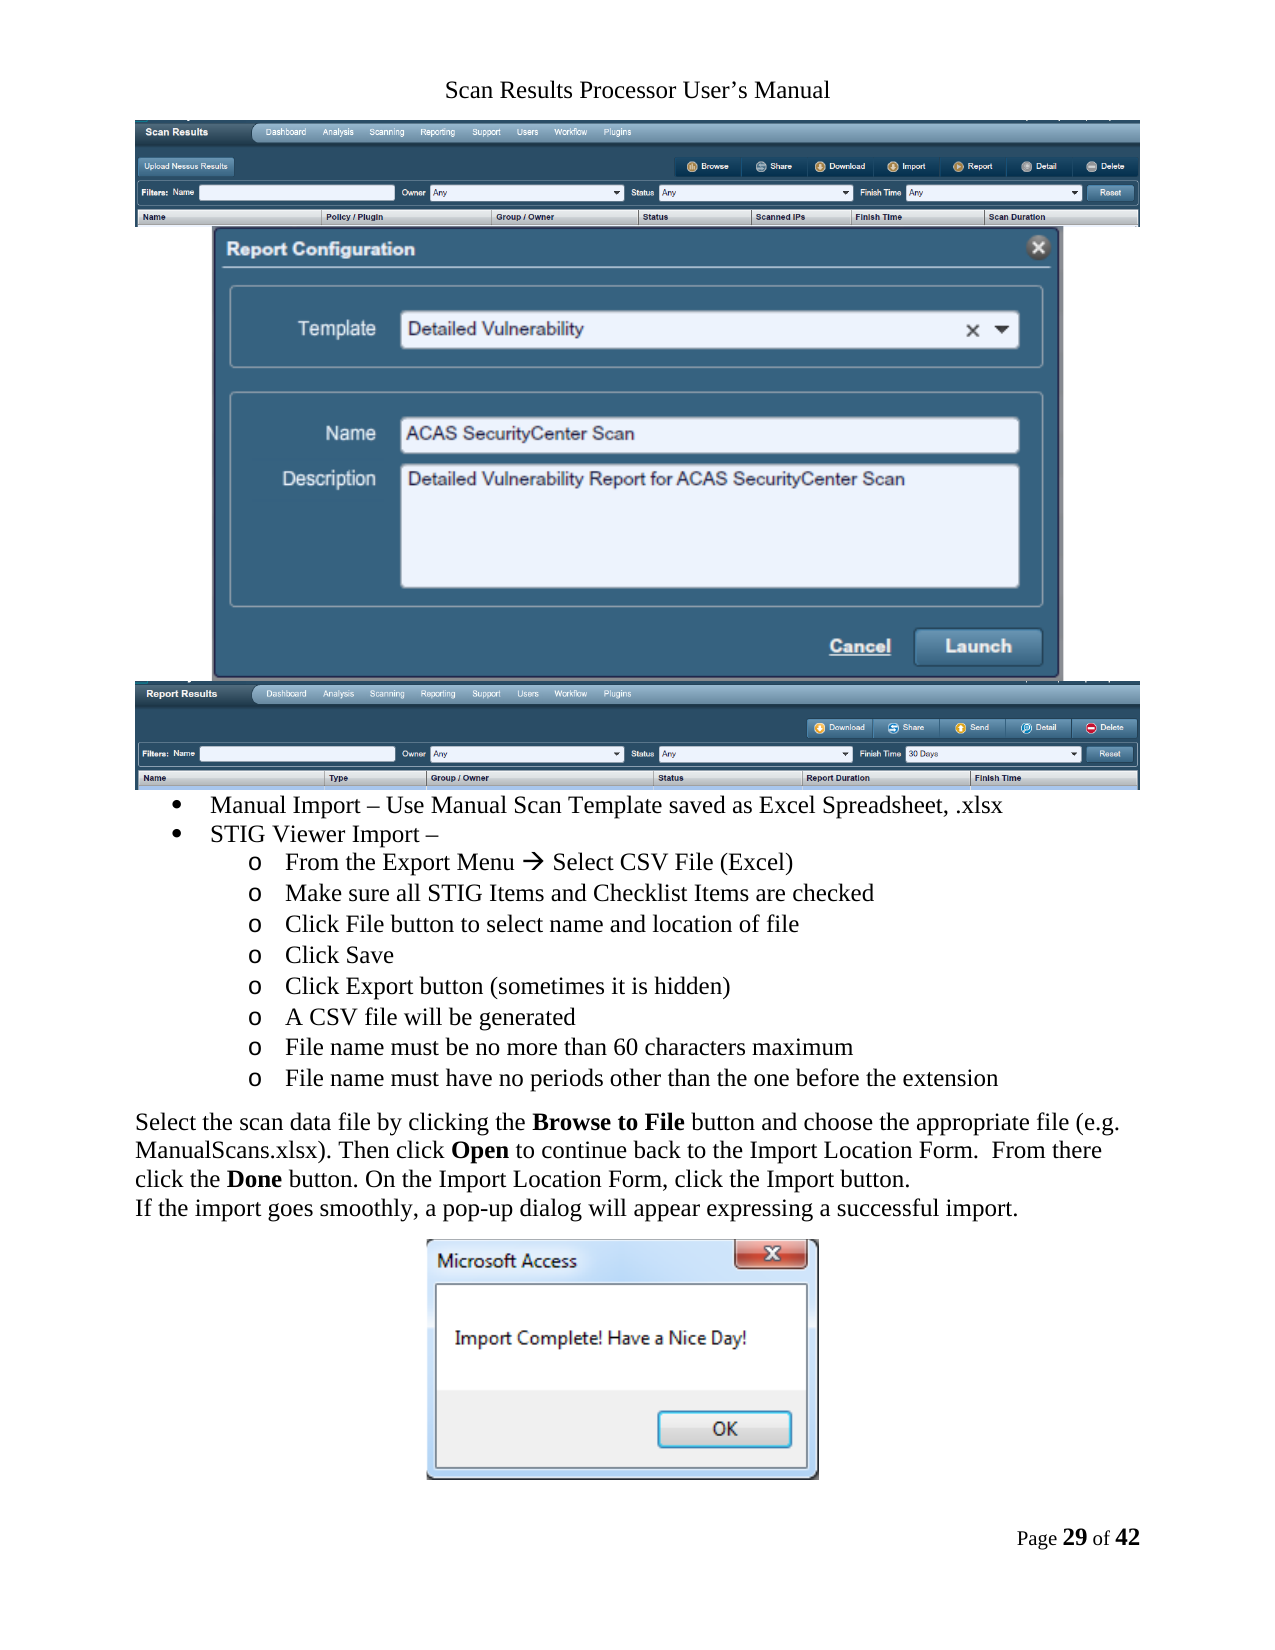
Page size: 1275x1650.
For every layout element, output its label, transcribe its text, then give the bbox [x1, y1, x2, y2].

list Make sure all STIG Items and Checklist Items are checked [247, 878, 1140, 909]
list Click Save [247, 940, 1140, 971]
list A CSV file will be generated [247, 1002, 1140, 1032]
list Manual Import – Use Manual Scan Template saved as Excel Spreadsheet, .xlsx [172, 790, 1140, 819]
text If the import goes smoothly, a pop-up dialog will appear expressing a successful import. [135, 1193, 1140, 1222]
list Click Export button (sometimes it is hidden) [247, 971, 1140, 1002]
text Select the scan data file by clicking the Browse to File button and choose the appropriate file (e.g. ManualScans.xlsx). Then click Open to continue back to the Import Location Form. From there click the Done button. On the Import Location Form, click the Import button. [135, 1107, 1140, 1193]
list File name must have no periods other than the one before the extension [247, 1063, 1140, 1094]
list File name must be no more than 60 characters maximum [247, 1032, 1140, 1063]
list From the Export Menu Select CSV File (Excel) [247, 847, 1140, 878]
picture [135, 120, 1140, 790]
list STIG Viewer Import – [172, 819, 1140, 847]
picture [426, 1239, 819, 1480]
list Click File button to select name and location of file [247, 909, 1140, 940]
